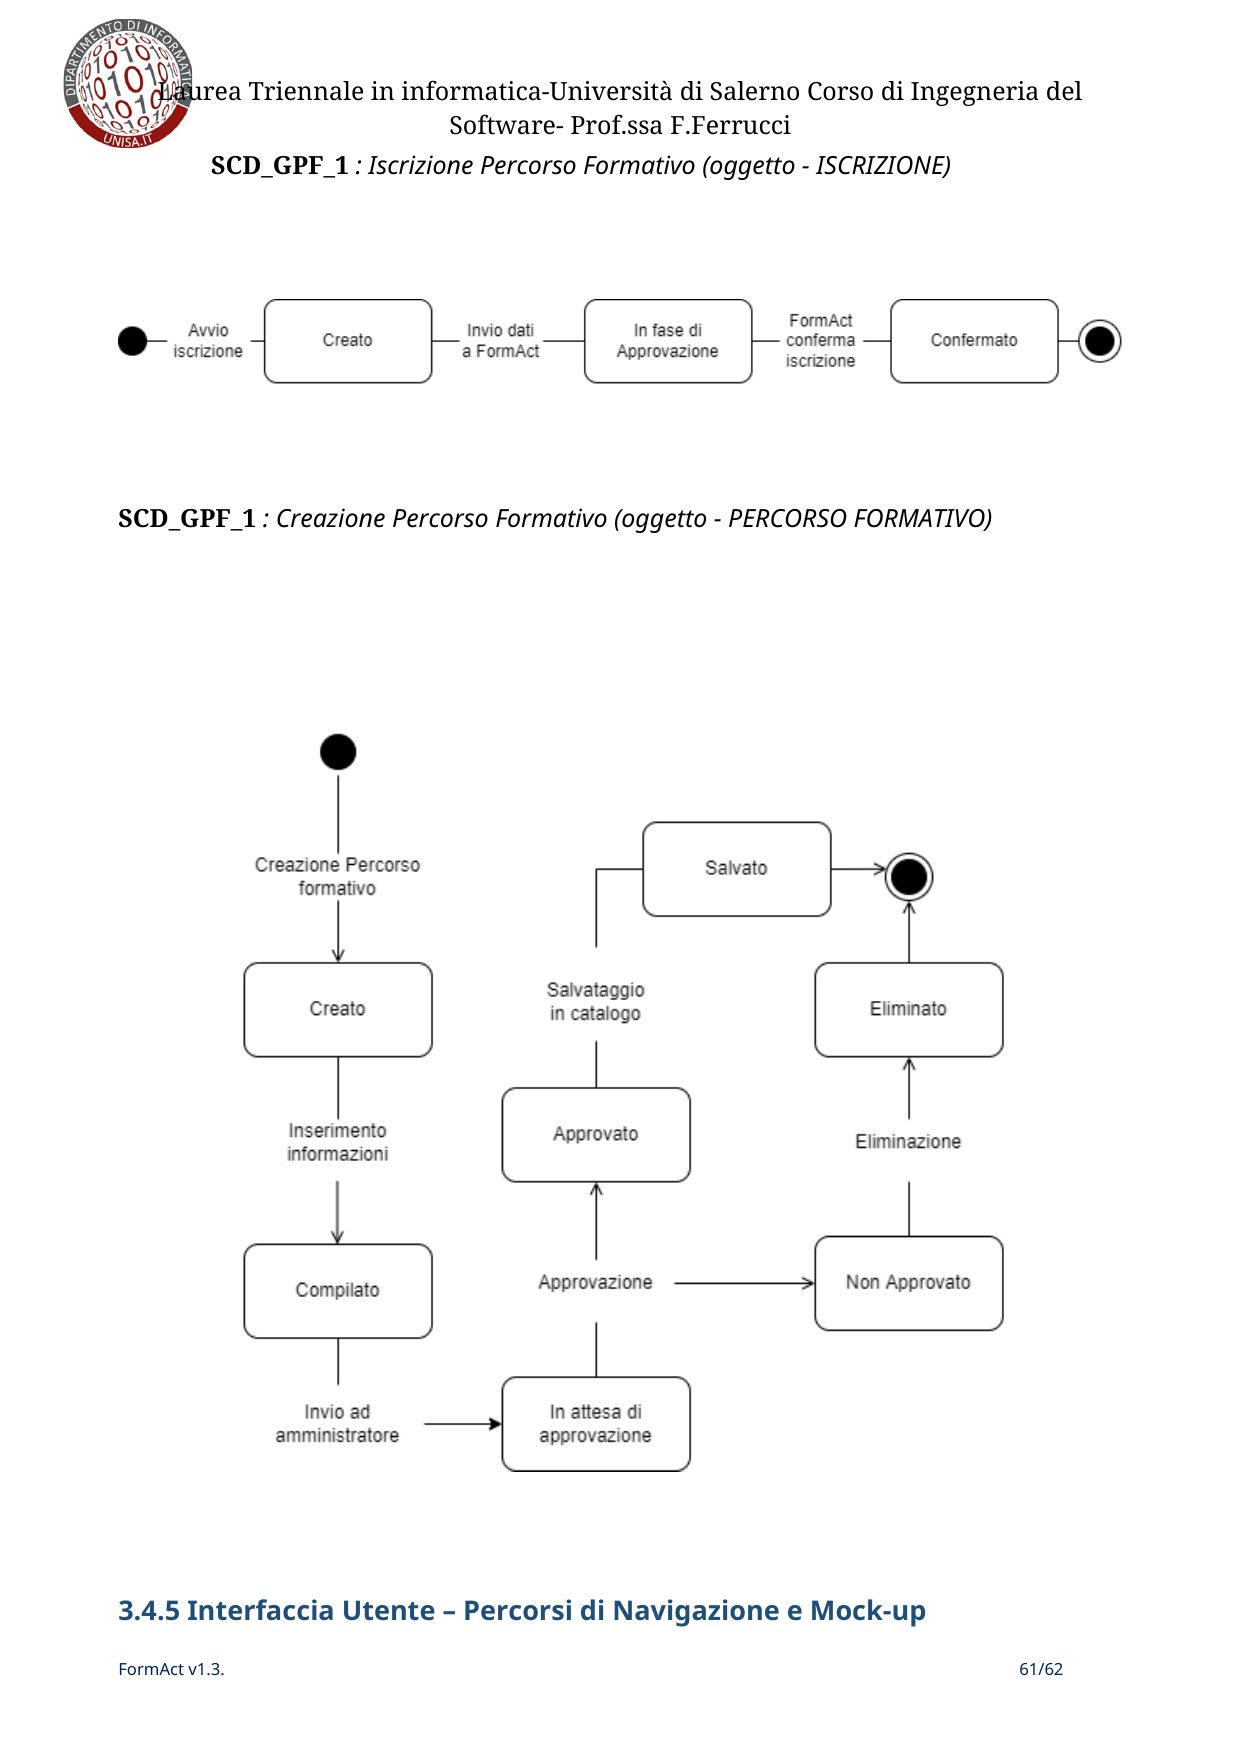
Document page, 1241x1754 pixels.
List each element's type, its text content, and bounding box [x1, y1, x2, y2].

text SCD_GPF_1 : Iscrizione Percorso Formativo (oggetto - ISCRIZIONE) [118, 148, 1122, 182]
text 3.4.5 Interfaccia Utente – Percorsi di Navigazione e Mock-up [118, 1592, 1122, 1629]
picture [63, 19, 193, 148]
picture [118, 299, 1123, 385]
text SCD_GPF_1 : Creazione Percorso Formativo (oggetto - PERCORSO FORMATIVO) [118, 501, 1122, 535]
picture [236, 728, 1004, 1472]
